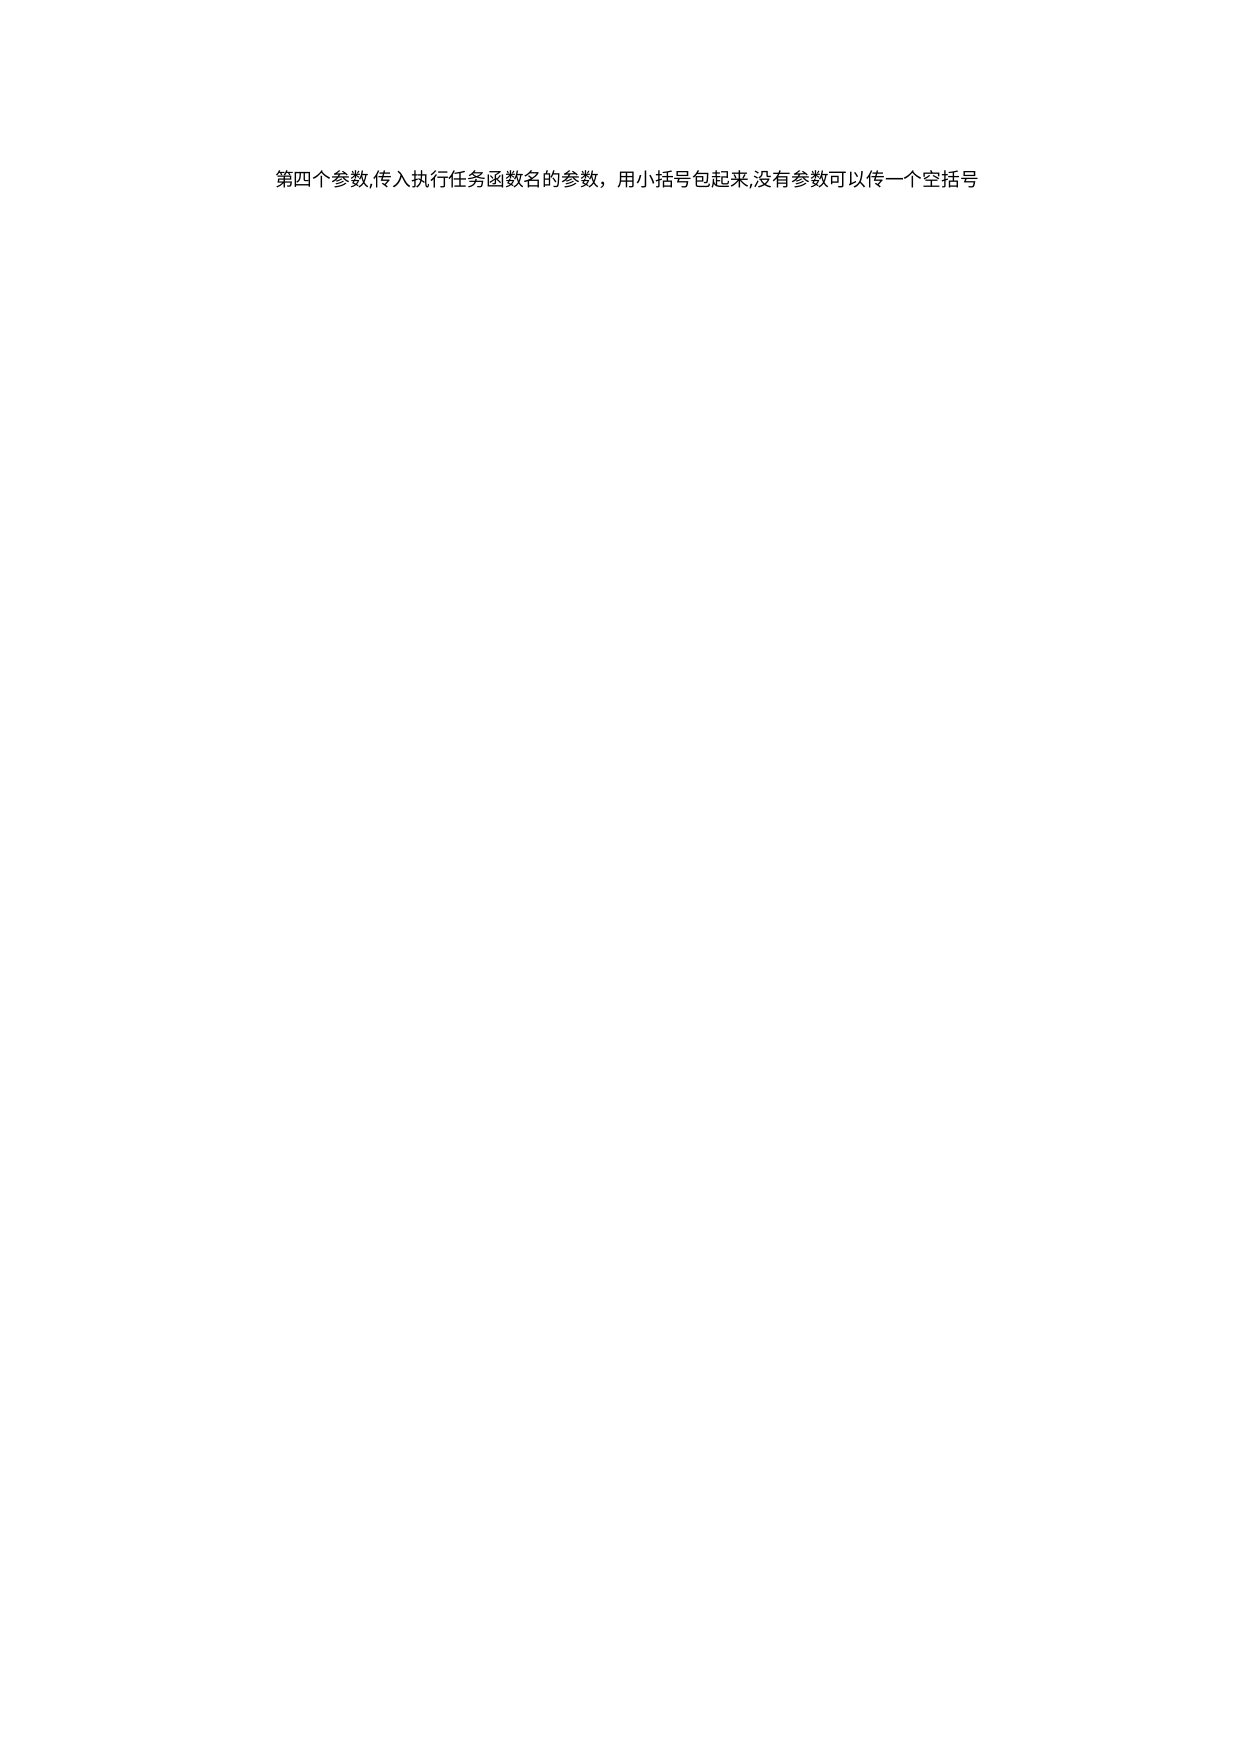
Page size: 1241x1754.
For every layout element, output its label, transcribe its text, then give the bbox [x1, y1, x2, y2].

text 第四个参数,传入执行任务函数名的参数，用小括号包起来,没有参数可以传一个空括号 [275, 162, 1053, 194]
